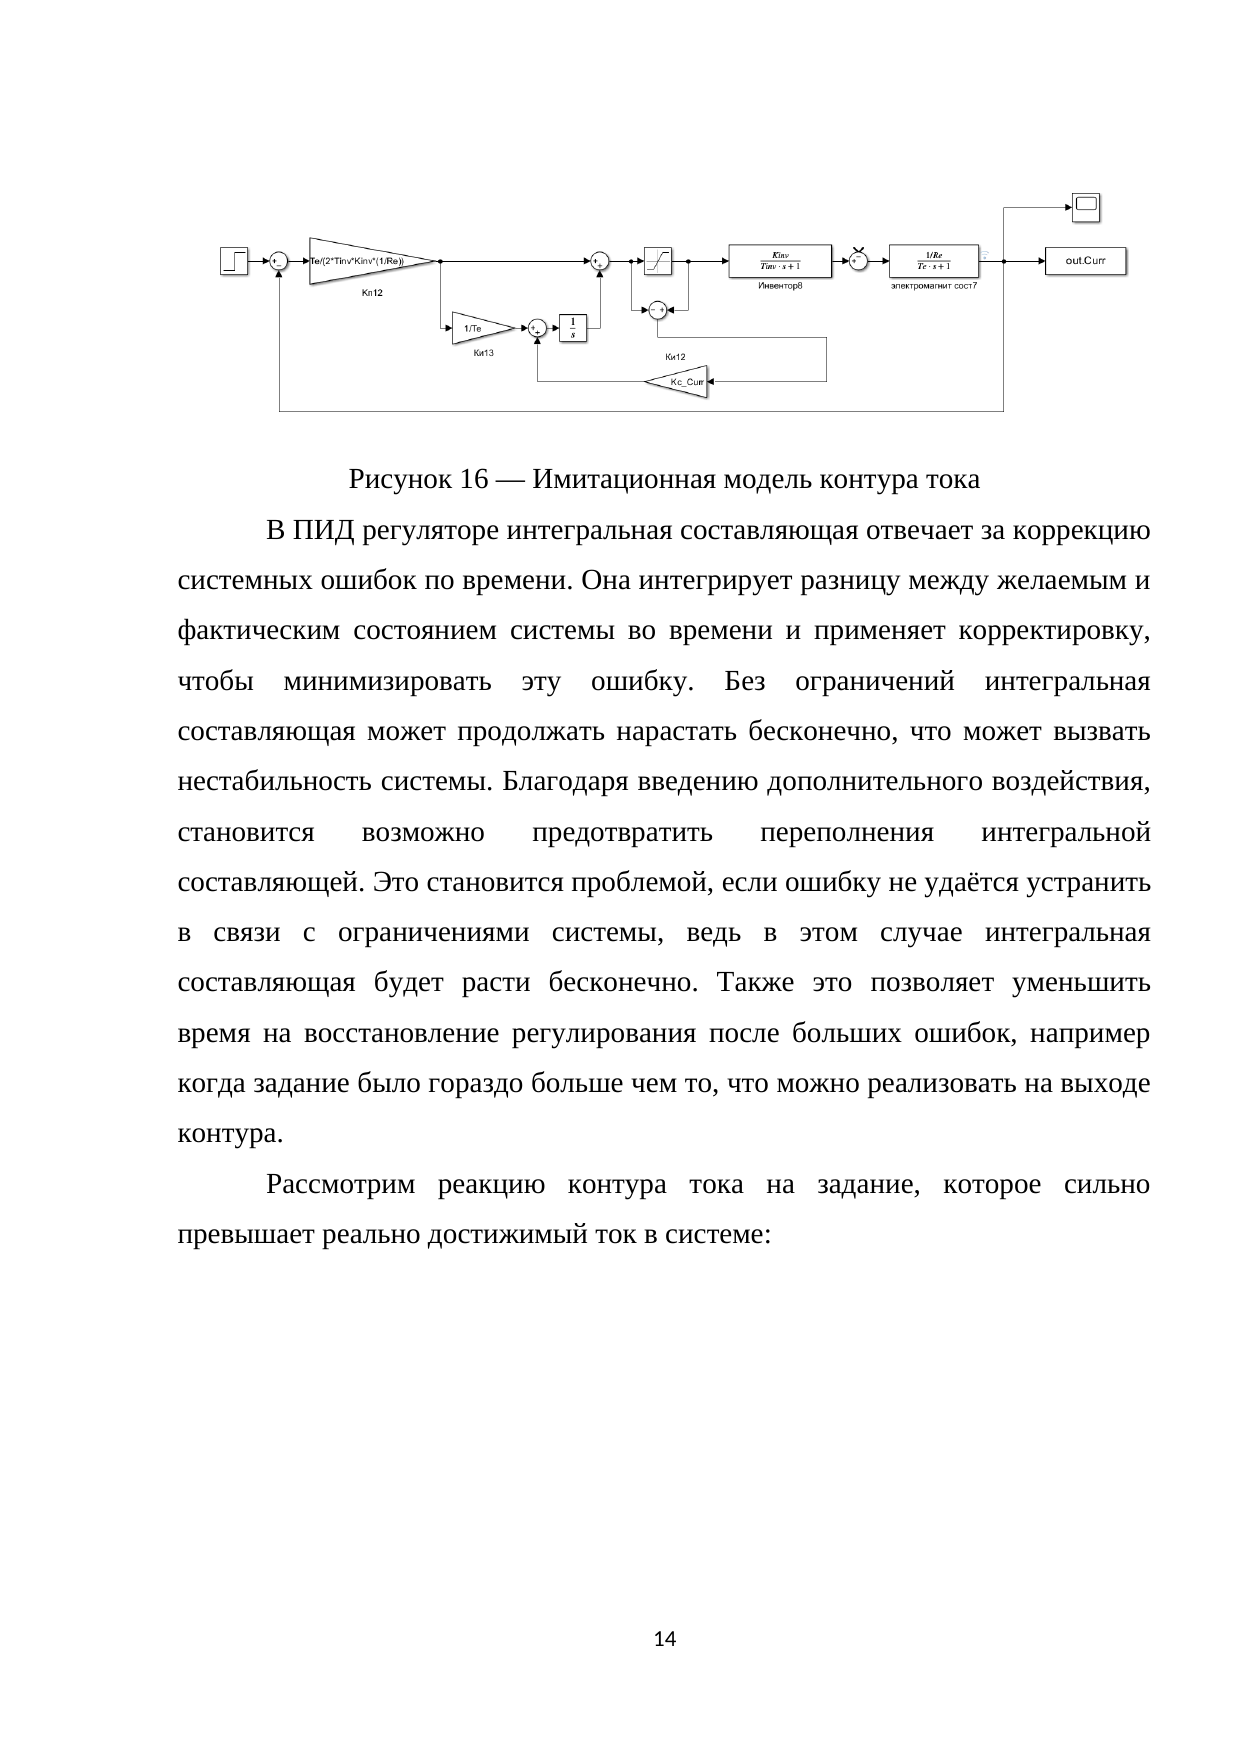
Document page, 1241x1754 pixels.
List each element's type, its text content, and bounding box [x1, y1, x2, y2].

text В ПИД регуляторе интегральная составляющая отвечает за коррекцию системных ошибок по времени. Она интегрирует разницу между желаемым и фактическим состоянием системы во времени и применяет корректировку, чтобы минимизировать эту ошибку. Без ограничений интегральная составляющая может продолжать нарастать бесконечно, что может вызвать нестабильность системы. Благодаря введению дополнительного воздействия, становится возможно предотвратить переполнения интегральной составляющей. Это становится проблемой, если ошибку не удаётся устранить в связи с ограничениями системы, ведь в этом случае интегральная составляющая будет расти бесконечно. Также это позволяет уменьшить время на восстановление регулирования после больших ошибок, например когда задание было гораздо больше чем то, что можно реализовать на выходе контура. [177, 512, 1152, 1149]
text Рисунок 16 — Имитационная модель контура тока [177, 461, 1152, 495]
picture [177, 168, 1152, 445]
text Рассмотрим реакцию контура тока на задание, которое сильно превышает реально достижимый ток в системе: [177, 1166, 1152, 1250]
